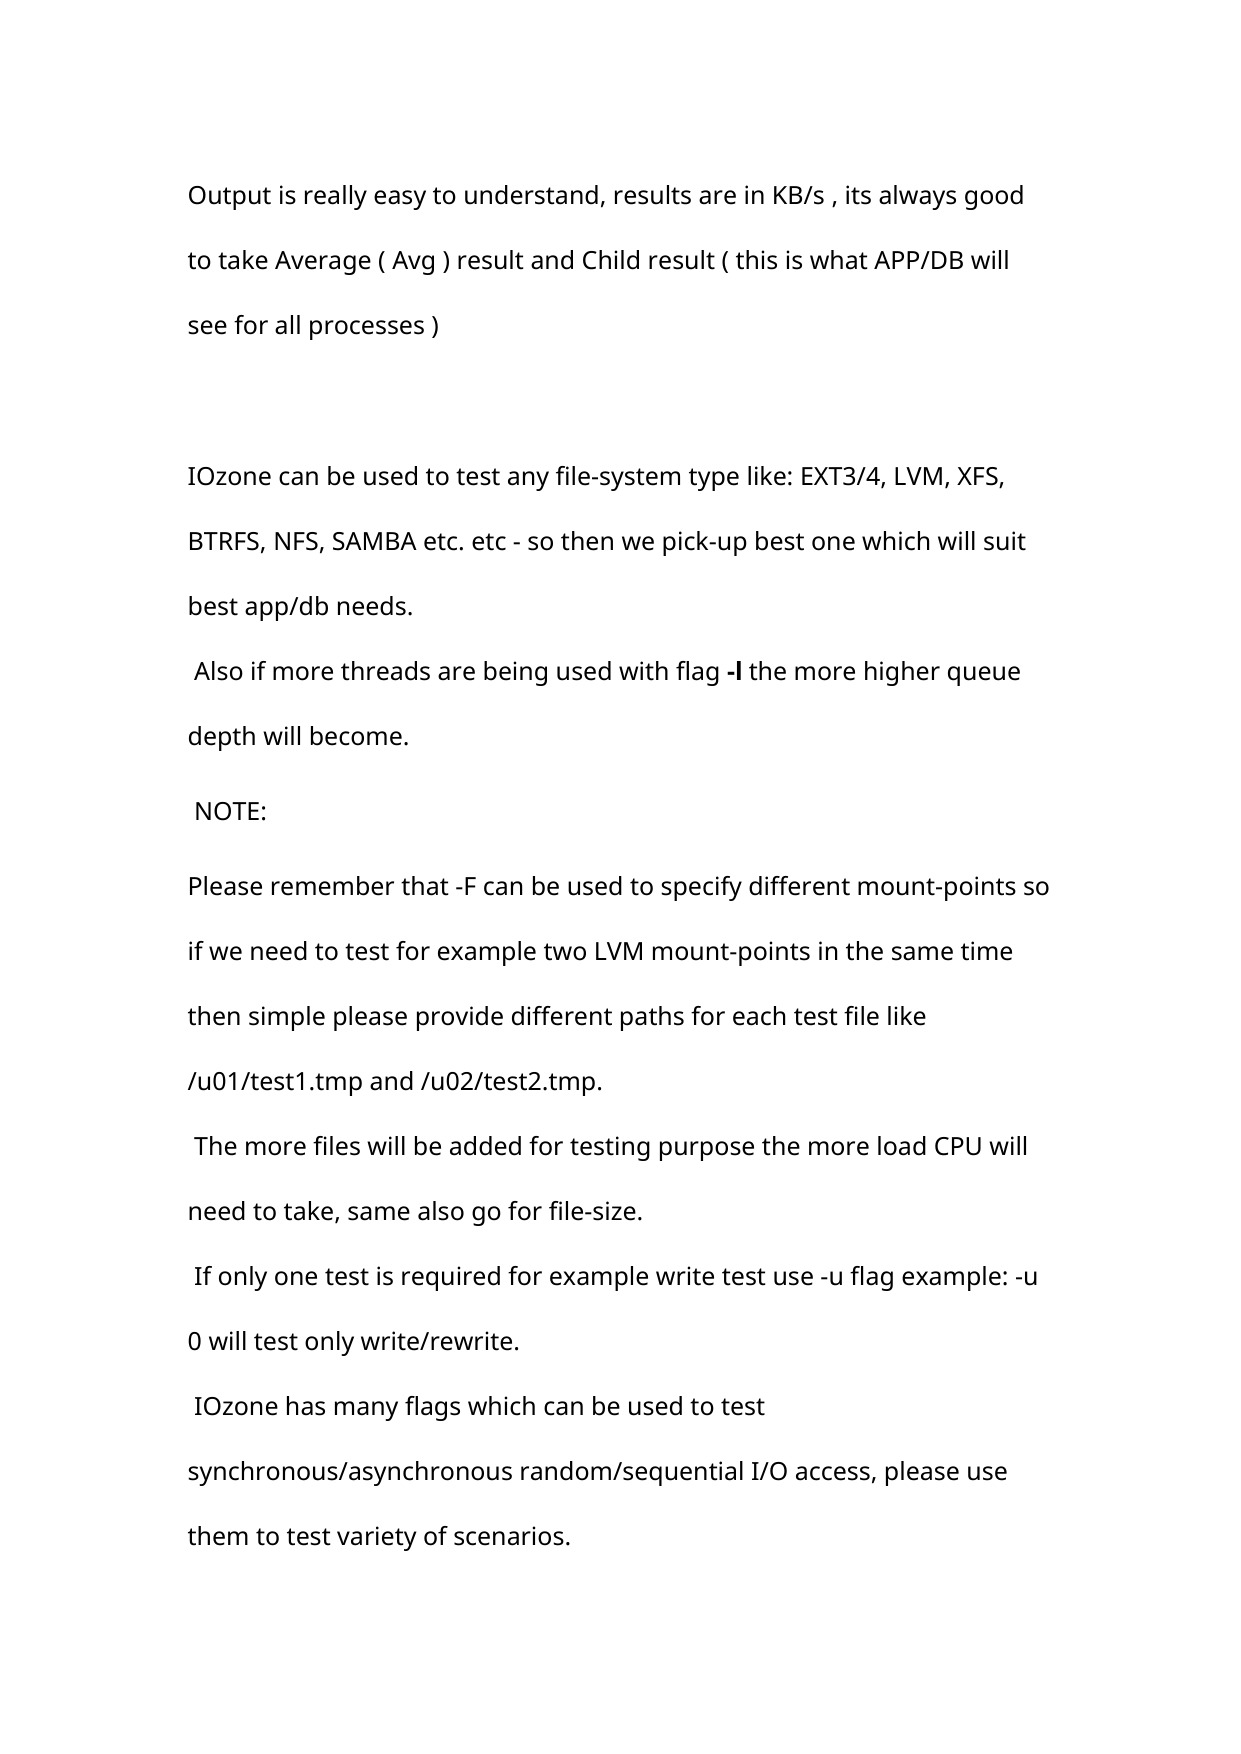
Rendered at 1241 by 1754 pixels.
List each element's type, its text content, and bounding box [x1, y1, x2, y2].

text NOTE: [187, 778, 1053, 843]
text Output is really easy to understand, results are in KB/s , its always good to take Average ( Avg ) result and Child result ( this is what APP/DB will see for all processes ) [187, 162, 1053, 357]
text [187, 854, 1053, 1569]
text IOzone can be used to test any file-system type like: EXT3/4, LVM, XFS, BTRFS, NFS, SAMBA etc. etc - so then we pick-up best one which will suit best app/db needs. Also if more threads are being used with flag -l the more higher queue depth will become. [187, 443, 1053, 768]
